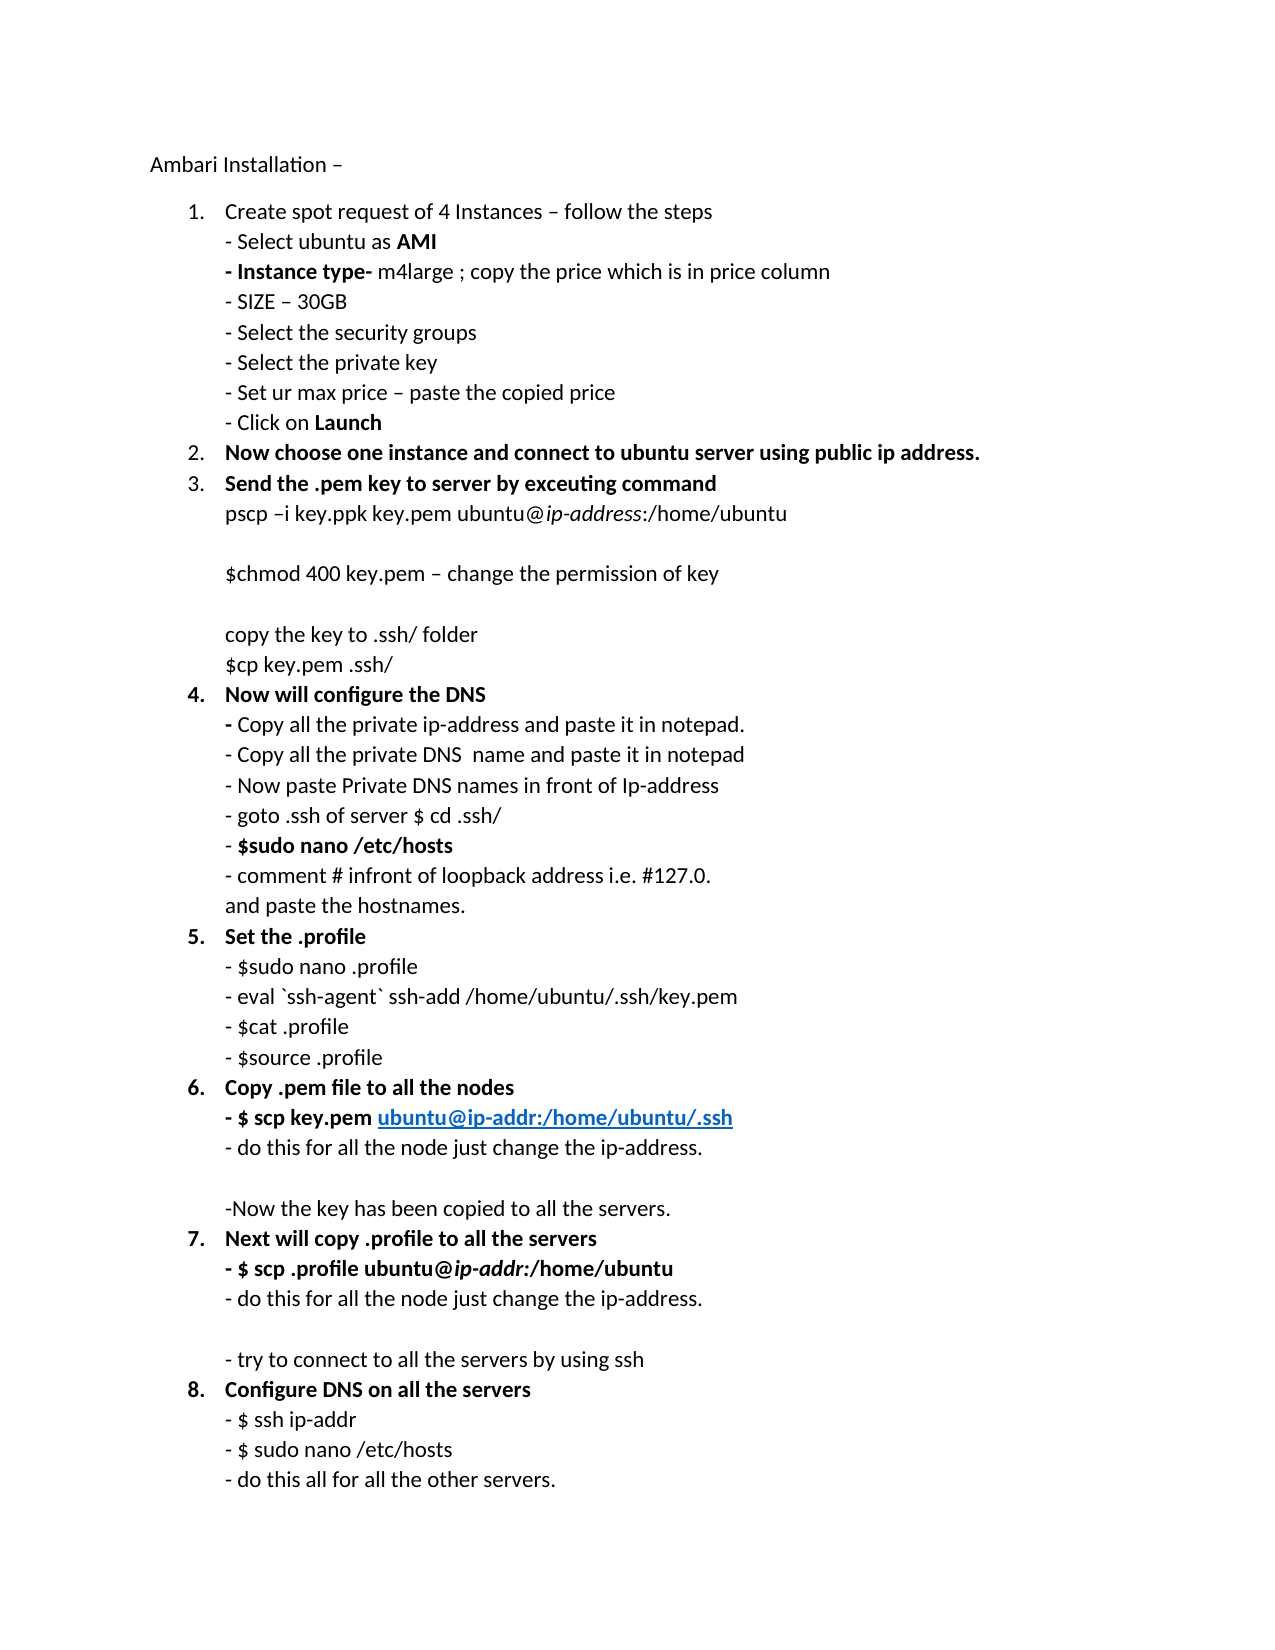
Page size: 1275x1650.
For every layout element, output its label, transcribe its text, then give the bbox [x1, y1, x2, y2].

list Now choose one instance and connect to ubuntu server using public ip address. [187, 438, 1125, 467]
list Set the .profile - $sudo nano .profile - eval `ssh-agent` ssh-add /home/ubuntu/.ssh/key.pem - $cat .profile - $source .profile [187, 922, 1125, 1071]
list Next will copy .profile to all the servers - $ scp .profile ubuntu@ip-addr:/home/ubuntu - do this for all the node just change the ip-address. - try to connect to all the servers by using ssh [187, 1224, 1125, 1373]
list Copy .pem file to all the nodes - $ scp key.pem ubuntu@ip-addr:/home/ubuntu/.ssh - do this for all the node just change the ip-address. -Now the key has been copied to all the servers. [187, 1073, 1125, 1222]
list Now will configure the DNS - Copy all the private ip-address and paste it in notepad. - Copy all the private DNS name and paste it in notepad - Now paste Private DNS names in front of Ip-address - goto .ssh of server $ cd .ssh/ - $sudo nano /etc/hosts - comment # infront of loopback address i.e. #127.0. and paste the hostnames. [187, 680, 1125, 920]
list $chmod 400 key.pem – change the permission of key copy the key to .ssh/ folder $cp key.pem .ssh/ [225, 559, 1125, 678]
list Configure DNS on all the servers - $ ssh ip-addr - $ sudo nano /etc/hosts - do this all for all the other servers. [187, 1375, 1125, 1494]
list Create spot request of 4 Instances – follow the steps - Select ubuntu as AMI - Instance type- m4large ; copy the price which is in price column - SIZE – 30GB - Select the security groups - Select the private key - Set ur max price – paste the copied price - Click on Launch [187, 197, 1125, 436]
text Ambari Installation – [150, 150, 1125, 178]
list Send the .pem key to server by exceuting command pscp –i key.ppk key.pem ubuntu@ip-address:/home/ubuntu [187, 469, 1125, 557]
